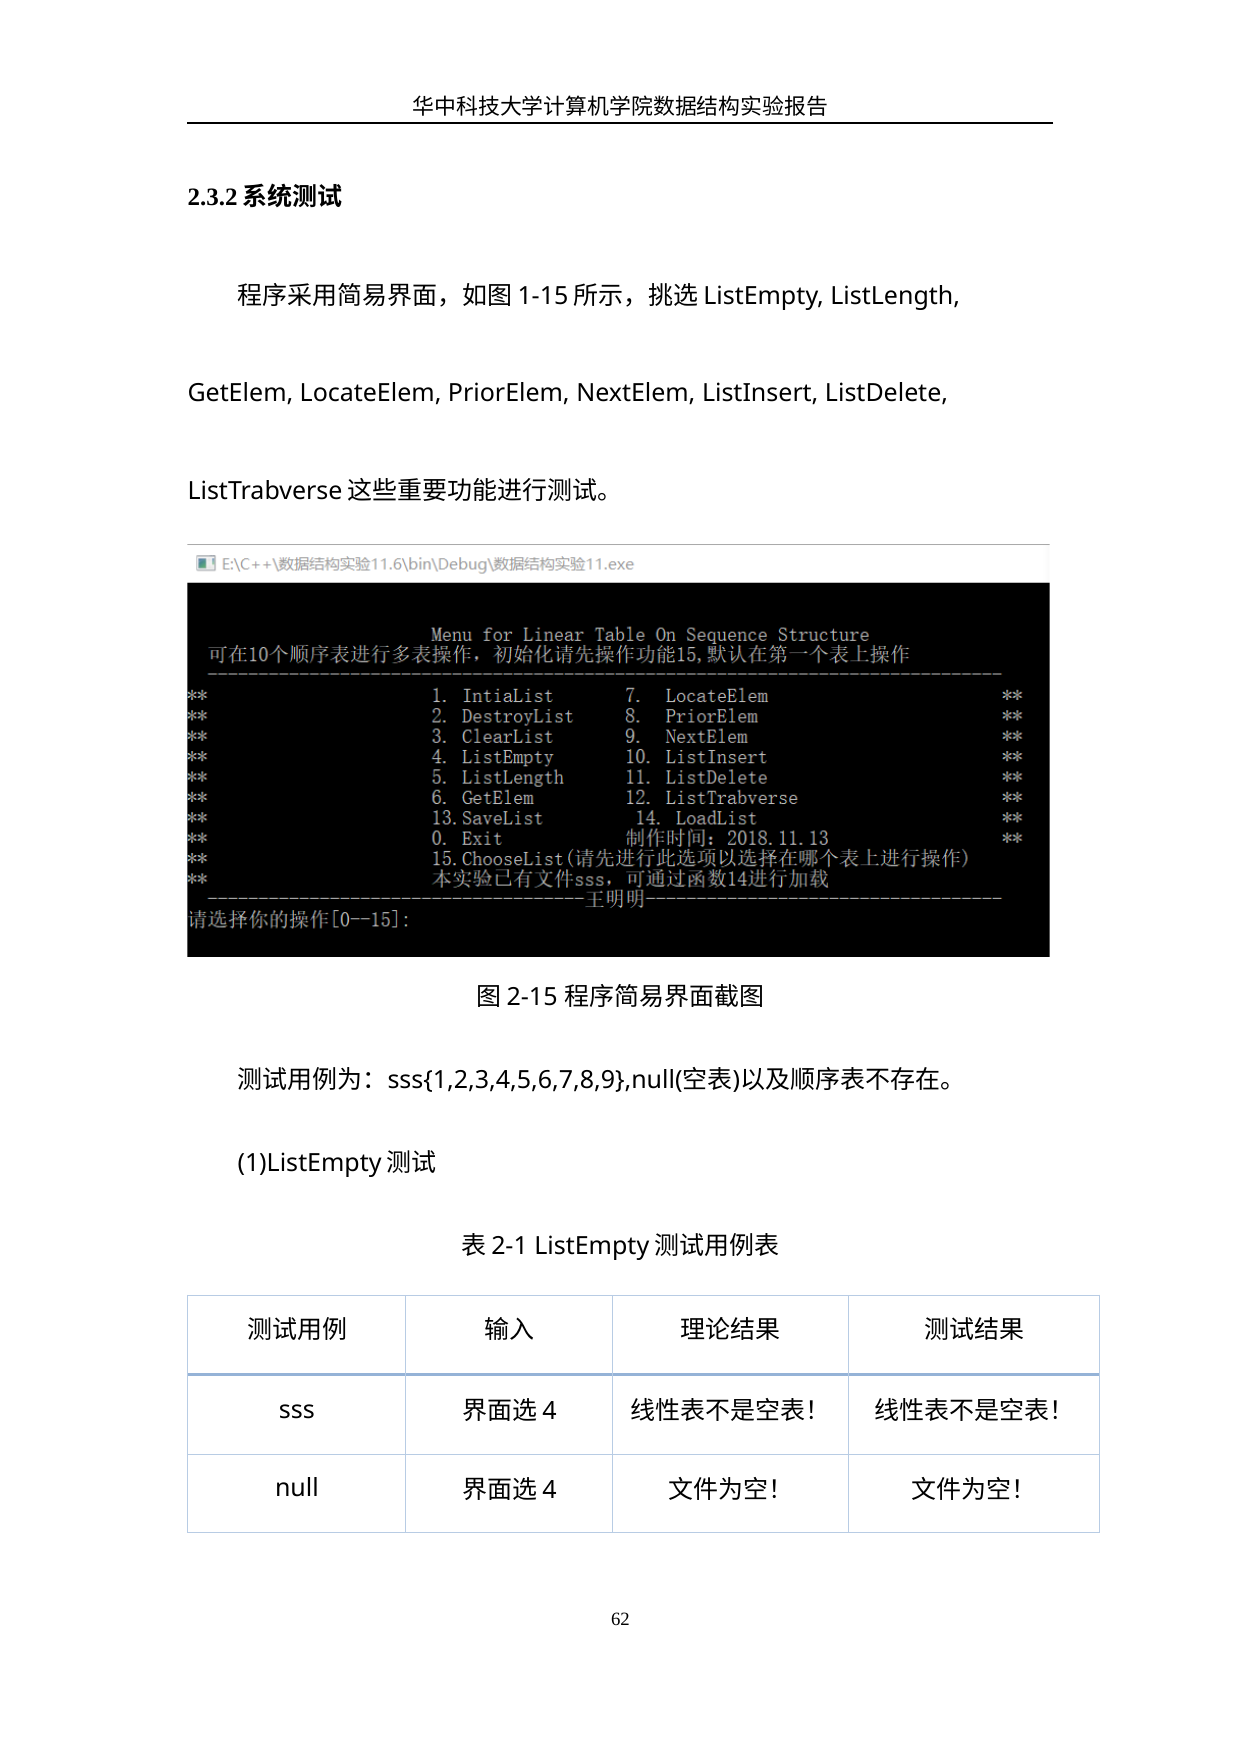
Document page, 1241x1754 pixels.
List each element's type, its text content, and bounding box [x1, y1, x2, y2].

table_cell 文件为空！ [613, 1455, 848, 1532]
text 表2-1 ListEmpty测试用例表 [187, 1211, 1053, 1276]
table_header 测试结果 [849, 1296, 1099, 1373]
text 测试用例为：sss{1,2,3,4,5,6,7,8,9},null(空表)以及顺序表不存在。 [187, 1045, 1053, 1110]
text (1)ListEmpty测试 [187, 1128, 1053, 1193]
table_cell 界面选4 [406, 1376, 612, 1454]
table_cell null [188, 1455, 405, 1532]
text 程序采用简易界面，如图1-15所示，挑选ListEmpty, ListLength, GetElem, LocateElem, PriorElem, NextElem, ListInsert, ListDelete, ListTrabverse这些重要功能进行测试。 [187, 261, 1053, 521]
text 2.3.2系统测试 [187, 162, 1053, 227]
table_header 理论结果 [613, 1296, 848, 1373]
table_cell sss [188, 1376, 405, 1454]
text 图2-15 程序简易界面截图 [187, 962, 1053, 1027]
table_header 测试用例 [188, 1296, 405, 1373]
table_header 输入 [406, 1296, 612, 1373]
table_cell 线性表不是空表！ [613, 1376, 848, 1454]
table_cell 界面选4 [406, 1455, 612, 1532]
table_cell 文件为空！ [849, 1455, 1099, 1532]
table_cell 线性表不是空表！ [849, 1376, 1099, 1454]
picture [187, 544, 1050, 957]
